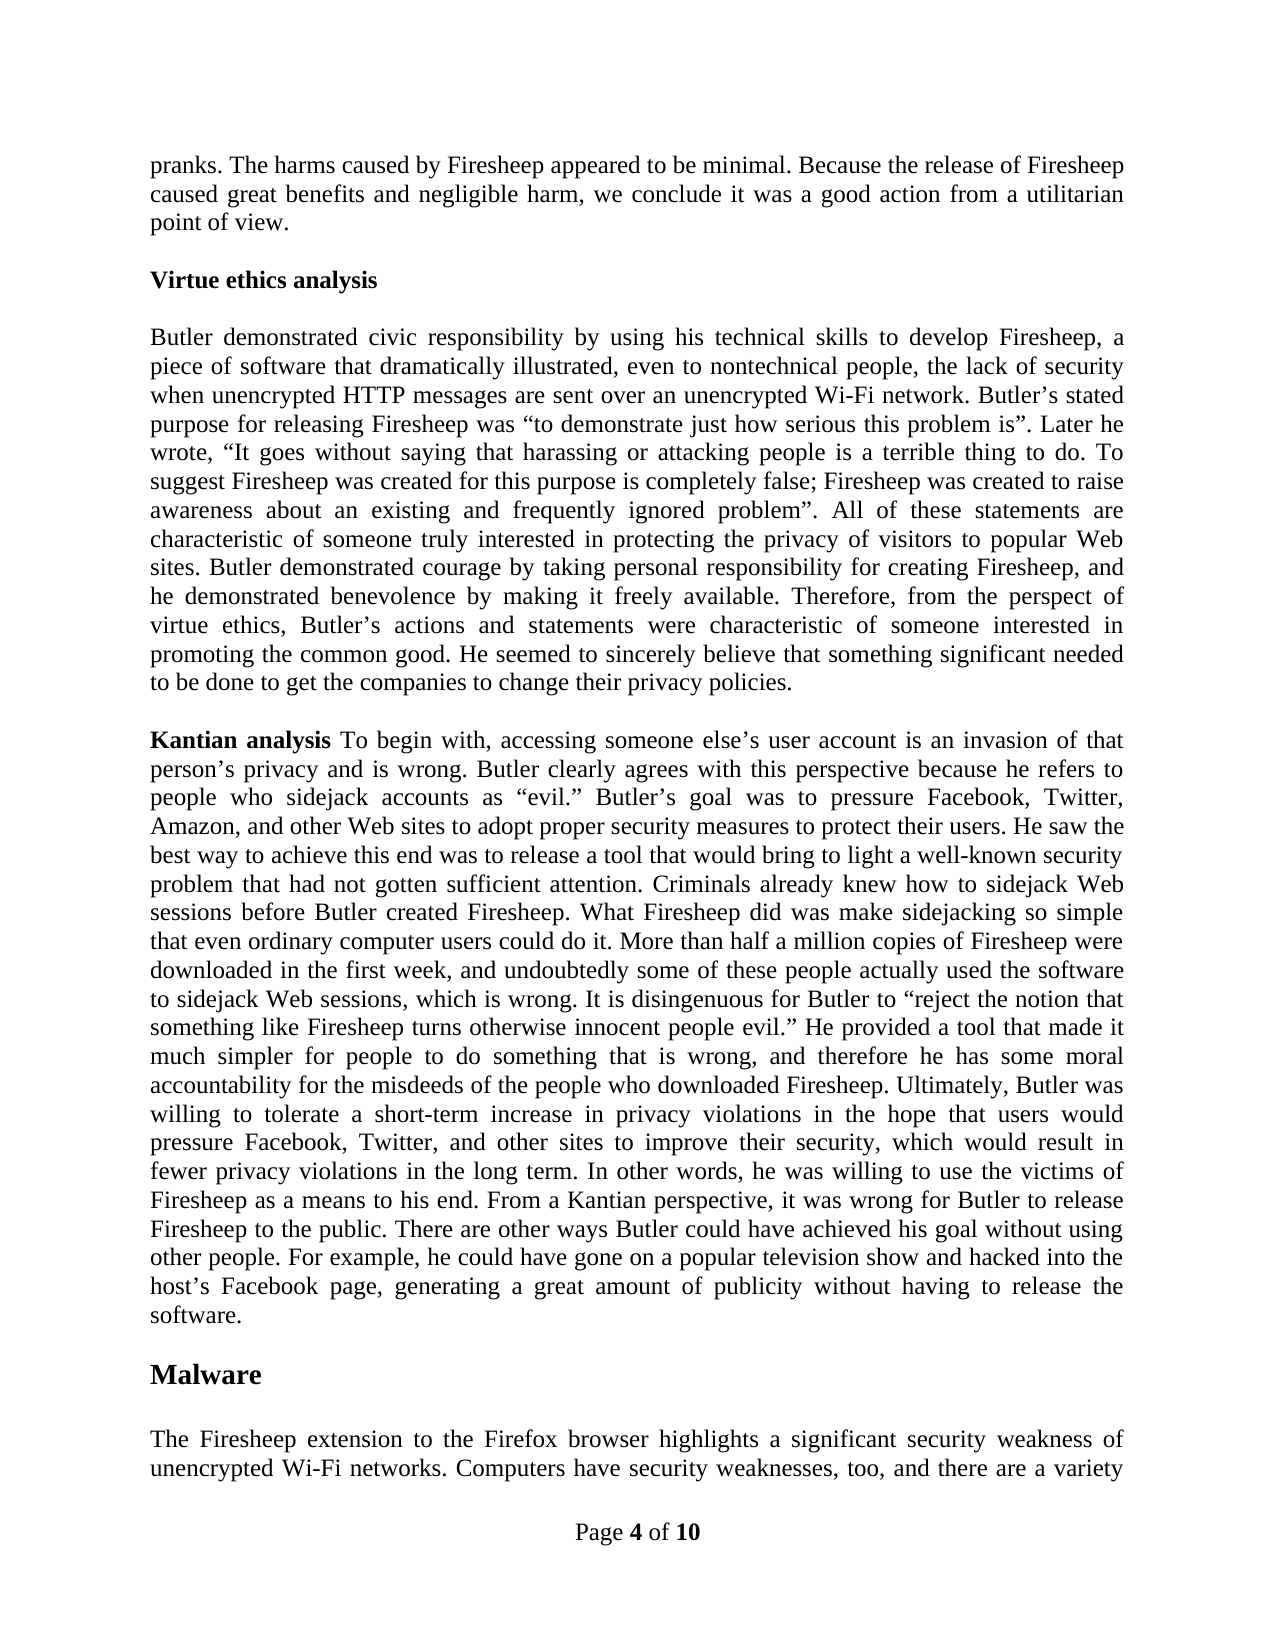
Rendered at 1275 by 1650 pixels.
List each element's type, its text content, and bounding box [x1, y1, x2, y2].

text Malware [150, 1357, 1125, 1391]
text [150, 150, 1125, 236]
text Virtue ethics analysis [150, 265, 1125, 294]
text Butler demonstrated civic responsibility by using his technical skills to develop Firesheep, a piece of software that dramatically illustrated, even to nontechnical people, the lack of security when unencrypted HTTP messages are sent over an unencrypted Wi-Fi network. Butler’s stated purpose for releasing Firesheep was “to demonstrate just how serious this problem is”. Later he wrote, “It goes without saying that harassing or attacking people is a terrible thing to do. To suggest Firesheep was created for this purpose is completely false; Firesheep was created to raise awareness about an existing and frequently ignored problem”. All of these statements are characteristic of someone truly interested in protecting the privacy of visitors to popular Web sites. Butler demonstrated courage by taking personal responsibility for creating Firesheep, and he demonstrated benevolence by making it freely available. Therefore, from the perspect of virtue ethics, Butler’s actions and statements were characteristic of someone interested in promoting the common good. He seemed to sincerely believe that something significant needed to be done to get the companies to change their privacy policies. [150, 322, 1125, 696]
text Kantian analysis To begin with, accessing someone else’s user account is an invasion of that person’s privacy and is wrong. Butler clearly agrees with this perspective because he refers to people who sidejack accounts as “evil.” Butler’s goal was to pressure Facebook, Twitter, Amazon, and other Web sites to adopt proper security measures to protect their users. He saw the best way to achieve this end was to release a tool that would bring to light a well-known security problem that had not gotten sufficient attention. Criminals already knew how to sidejack Web sessions before Butler created Firesheep. What Firesheep did was make sidejacking so simple that even ordinary computer users could do it. More than half a million copies of Firesheep were downloaded in the first week, and undoubtedly some of these people actually used the software to sidejack Web sessions, which is wrong. It is disingenuous for Butler to “reject the notion that something like Firesheep turns otherwise innocent people evil.” He provided a tool that made it much simpler for people to do something that is wrong, and therefore he has some moral accountability for the misdeeds of the people who downloaded Firesheep. Ultimately, Butler was willing to tolerate a short-term increase in privacy violations in the hope that users would pressure Facebook, Twitter, and other sites to improve their security, which would result in fewer privacy violations in the long term. In other words, he was willing to use the victims of Firesheep as a means to his end. From a Kantian perspective, it was wrong for Butler to release Firesheep to the public. There are other ways Butler could have achieved his goal without using other people. For example, he could have gone on a popular television show and hacked into the host’s Facebook page, generating a great amount of publicity without having to release the software. [150, 725, 1125, 1329]
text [150, 1424, 1125, 1482]
